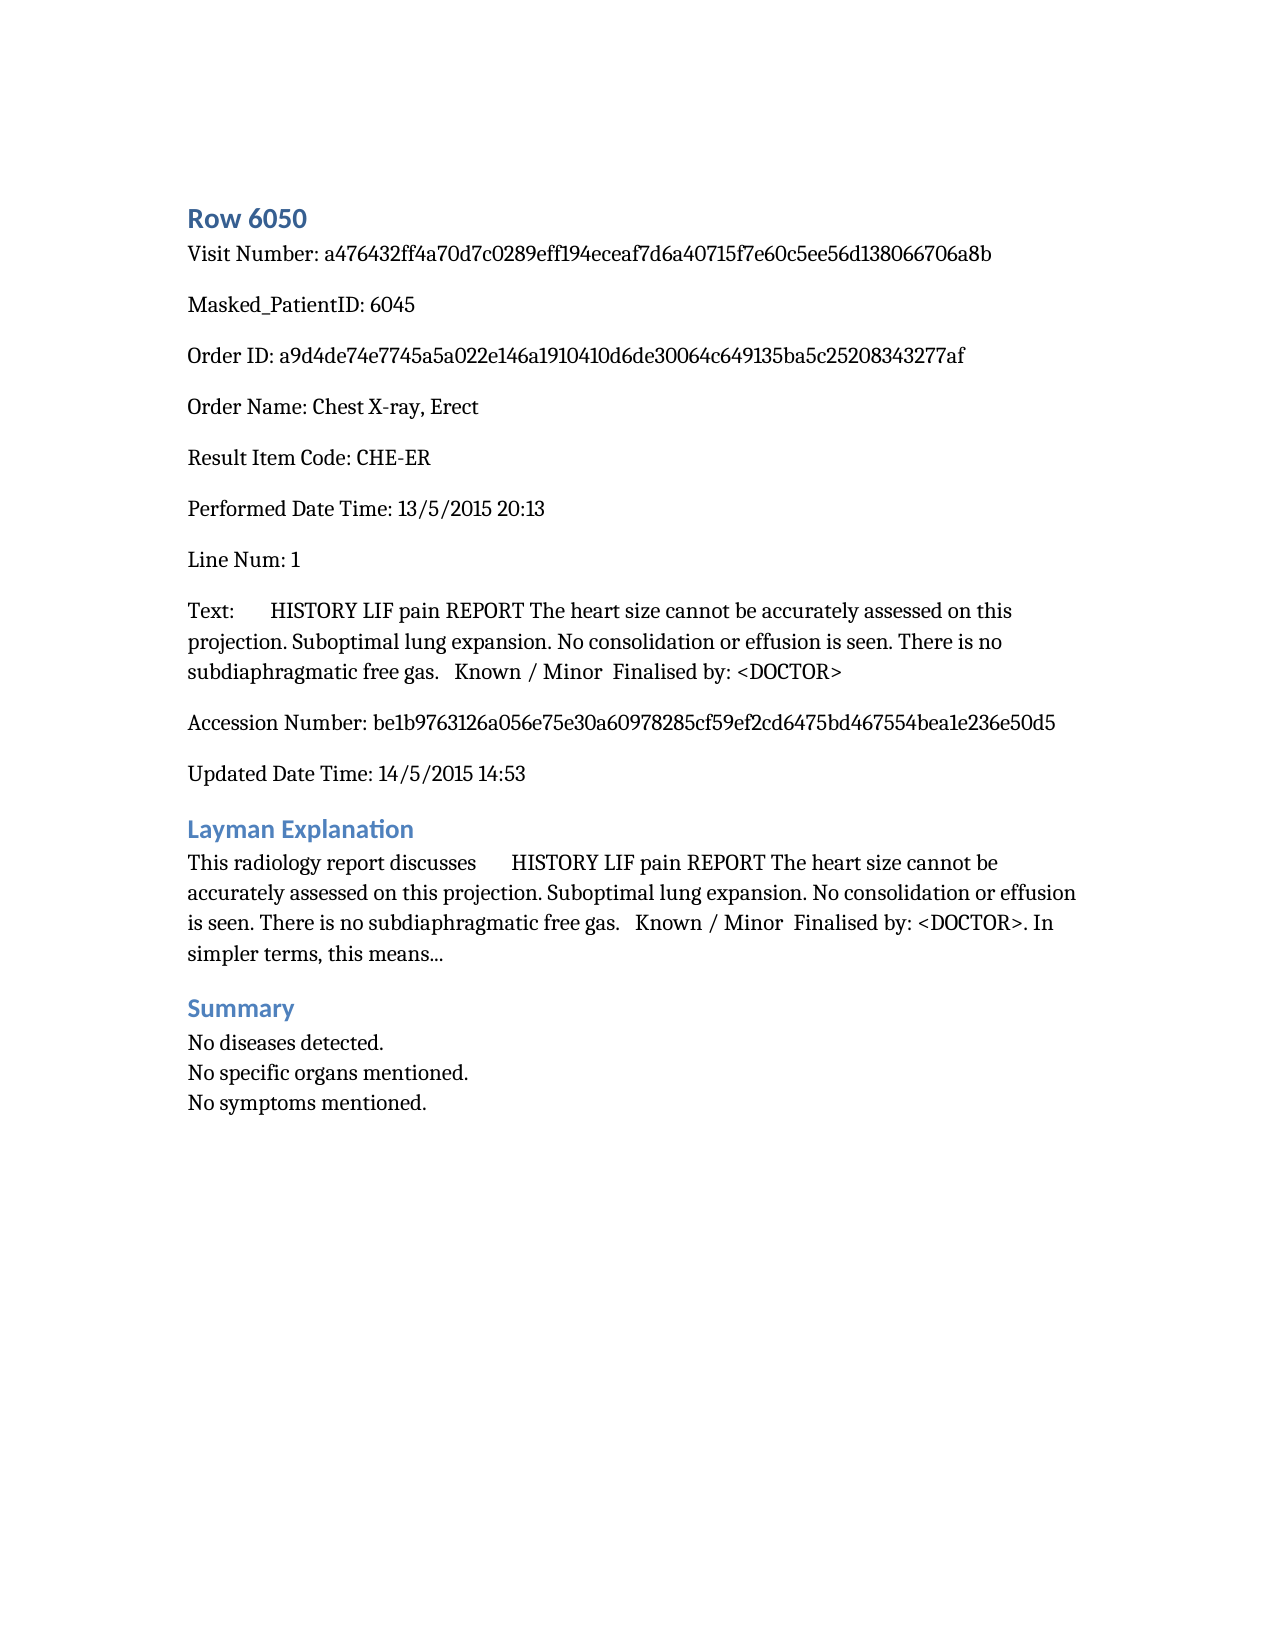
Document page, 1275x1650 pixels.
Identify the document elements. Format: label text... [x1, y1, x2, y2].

text Performed Date Time: 13/5/2015 20:13 [187, 496, 1087, 522]
text Text: HISTORY LIF pain REPORT The heart size cannot be accurately assessed on this projection. Suboptimal lung expansion. No consolidation or effusion is seen. There is no subdiaphragmatic free gas. Known / Minor Finalised by: <DOCTOR> [187, 598, 1087, 685]
text Updated Date Time: 14/5/2015 14:53 [187, 761, 1087, 787]
text Line Num: 1 [187, 547, 1087, 573]
text No diseases detected. No specific organs mentioned. No symptoms mentioned. [187, 1029, 1087, 1116]
subtitle Summary [187, 991, 1087, 1024]
text Accession Number: be1b9763126a056e75e30a60978285cf59ef2cd6475bd467554bea1e236e50d5 [187, 710, 1087, 736]
subtitle Row 6050 [187, 200, 1087, 236]
text Order ID: a9d4de74e7745a5a022e146a1910410d6de30064c649135ba5c25208343277af [187, 343, 1087, 369]
text This radiology report discusses HISTORY LIF pain REPORT The heart size cannot be accurately assessed on this projection. Suboptimal lung expansion. No consolidation or effusion is seen. There is no subdiaphragmatic free gas. Known / Minor Finalised by: <DOCTOR>. In simpler terms, this means... [187, 850, 1087, 967]
text Order Name: Chest X-ray, Erect [187, 394, 1087, 420]
text Masked_PatientID: 6045 [187, 292, 1087, 318]
subtitle Layman Explanation [187, 812, 1087, 845]
text Result Item Code: CHE-ER [187, 445, 1087, 471]
text Visit Number: a476432ff4a70d7c0289eff194eceaf7d6a40715f7e60c5ee56d138066706a8b [187, 241, 1087, 267]
